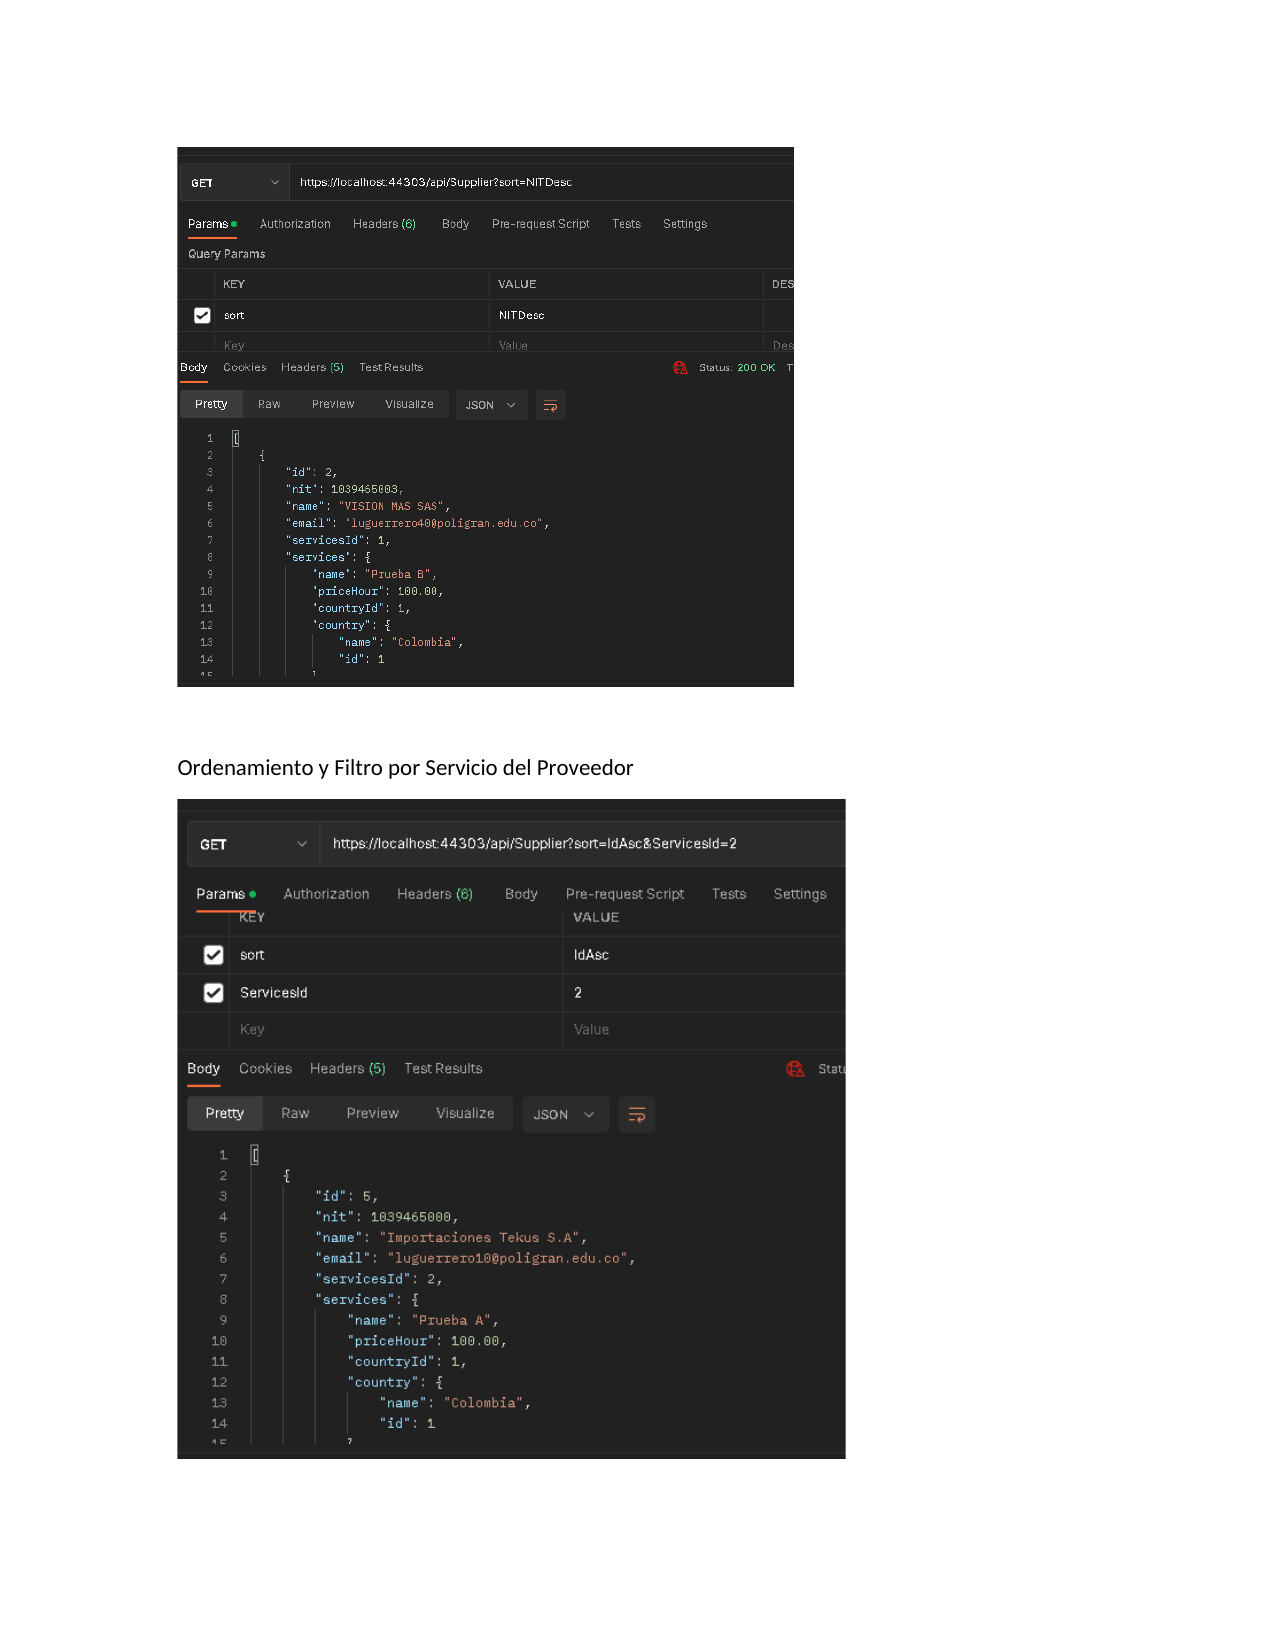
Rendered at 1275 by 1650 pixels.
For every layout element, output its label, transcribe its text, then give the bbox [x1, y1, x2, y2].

picture [177, 799, 846, 1459]
picture [177, 147, 794, 687]
text Ordenamiento y Filtro por Servicio del Proveedor [177, 753, 1098, 781]
